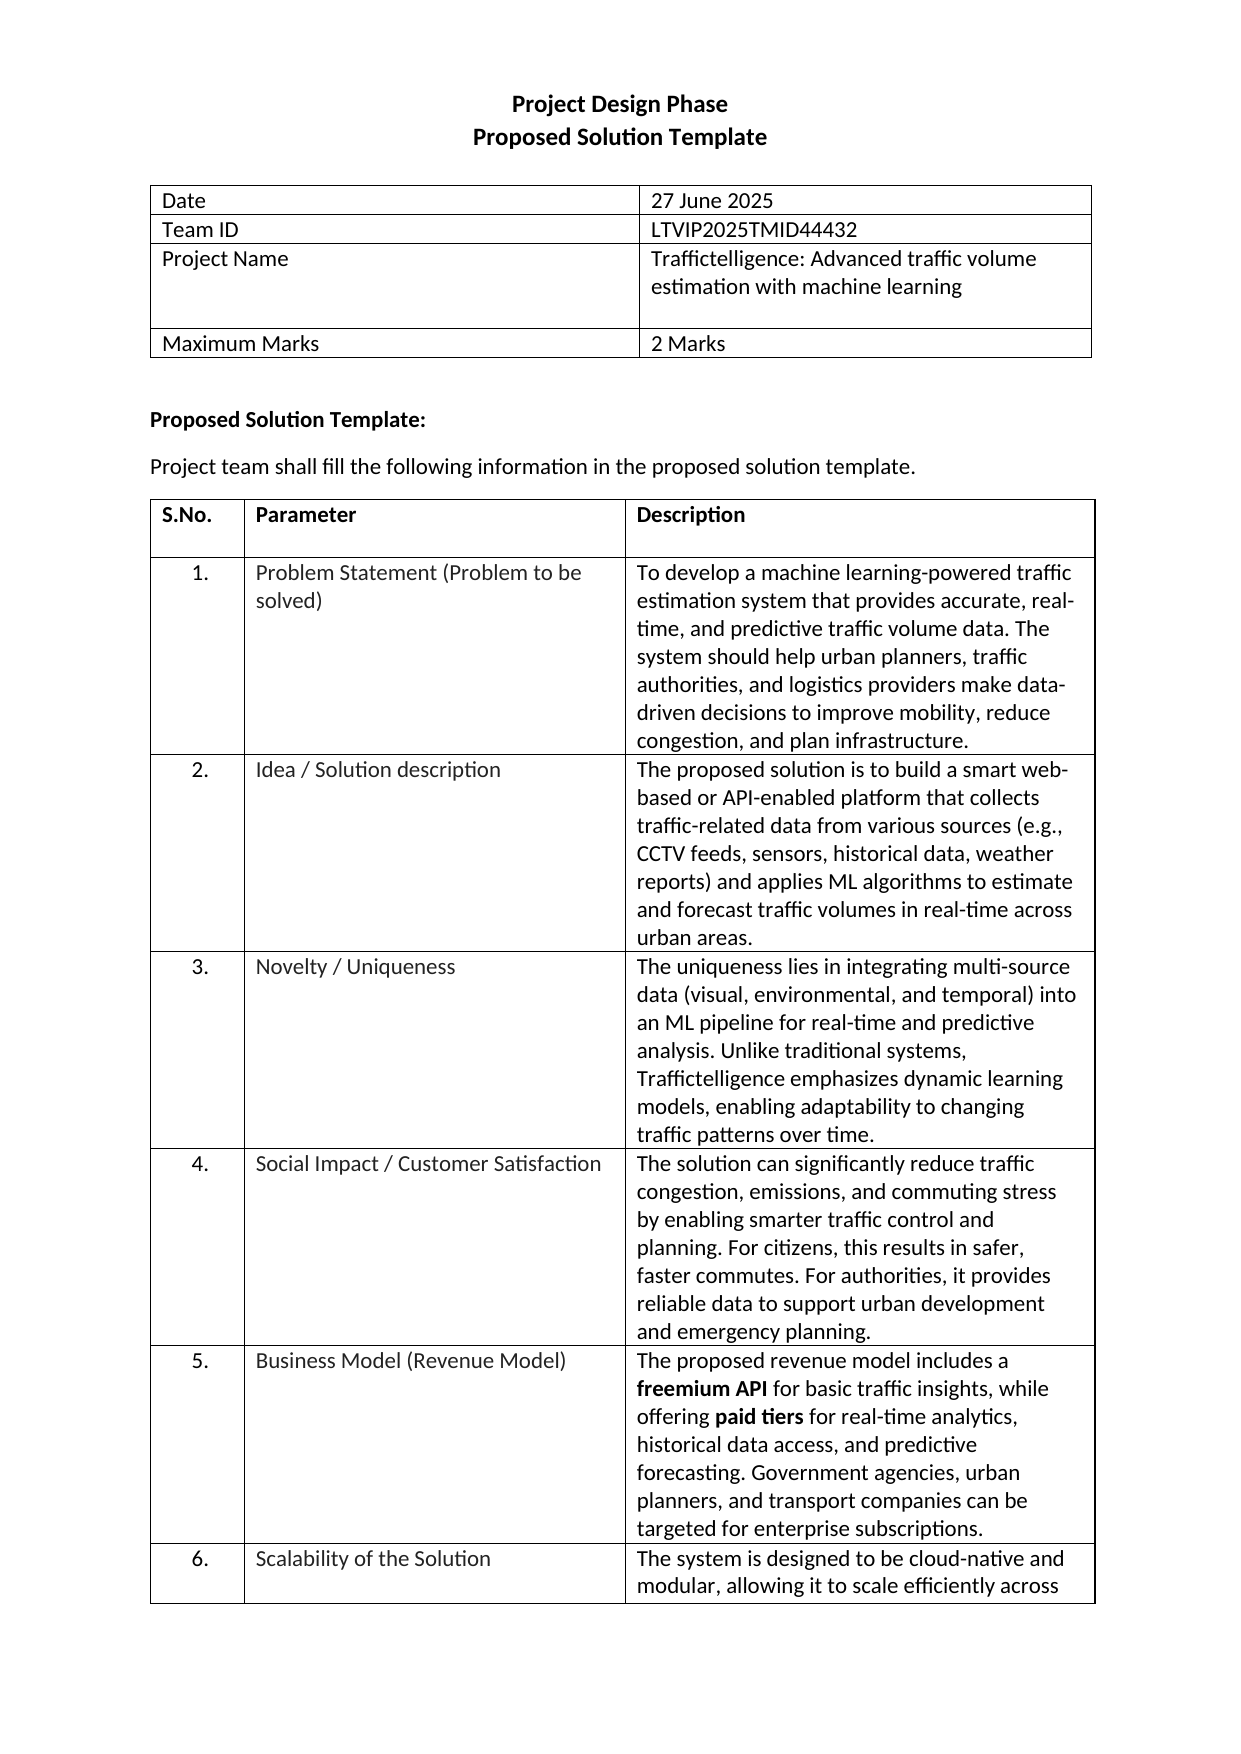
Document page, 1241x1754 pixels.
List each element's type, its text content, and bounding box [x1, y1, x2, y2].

table_cell Maximum Marks [151, 329, 639, 357]
text Project Design Phase [150, 89, 1090, 119]
table_cell The solution can significantly reduce traffic congestion, emissions, and commuting stress by enabling smarter traffic control and planning. For citizens, this results in safer, faster commutes. For authorities, it provides reliable data to support urban development and emergency planning. [626, 1149, 1094, 1345]
table_cell LTVIP2025TMID44432 [640, 215, 1091, 243]
text Proposed Solution Template [150, 122, 1090, 152]
table_header S.No. [151, 500, 244, 557]
table_cell Problem Statement (Problem to be solved) [245, 558, 625, 754]
table_cell The uniqueness lies in integrating multi-source data (visual, environmental, and temporal) into an ML pipeline for real-time and predictive analysis. Unlike traditional systems, Traffictelligence emphasizes dynamic learning models, enabling adaptability to changing traffic patterns over time. [626, 952, 1094, 1148]
table_header Parameter [245, 500, 625, 557]
table_cell [151, 1149, 244, 1345]
table_cell Business Model (Revenue Model) [245, 1346, 625, 1543]
table_cell Novelty / Uniqueness [245, 952, 625, 1148]
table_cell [626, 1544, 1094, 1603]
table_cell To develop a machine learning-powered traffic estimation system that provides accurate, real-time, and predictive traffic volume data. The system should help urban planners, traffic authorities, and logistics providers make data-driven decisions to improve mobility, reduce congestion, and plan infrastructure. [626, 558, 1094, 754]
table_cell [151, 1544, 244, 1603]
table_cell Traffictelligence: Advanced traffic volume estimation with machine learning [640, 244, 1091, 328]
table_cell [151, 1346, 244, 1543]
table_cell Social Impact / Customer Satisfaction [245, 1149, 625, 1345]
text Project team shall fill the following information in the proposed solution template. [150, 452, 1090, 480]
table_cell 2 Marks [640, 329, 1091, 357]
table_header Date [151, 186, 639, 214]
table_cell The proposed solution is to build a smart web-based or API-enabled platform that collects traffic-related data from various sources (e.g., CCTV feeds, sensors, historical data, weather reports) and applies ML algorithms to estimate and forecast traffic volumes in real-time across urban areas. [626, 755, 1094, 951]
table_cell Project Name [151, 244, 639, 328]
table_cell Team ID [151, 215, 639, 243]
table_cell The proposed revenue model includes a freemium API for basic traffic insights, while offering paid tiers for real-time analytics, historical data access, and predictive forecasting. Government agencies, urban planners, and transport companies can be targeted for enterprise subscriptions. [626, 1346, 1094, 1543]
table_cell [151, 952, 244, 1148]
table_cell [151, 755, 244, 951]
table_cell [151, 558, 244, 754]
table_header Description [626, 500, 1094, 557]
table_cell Idea / Solution description [245, 755, 625, 951]
table_header 27 June 2025 [640, 186, 1091, 214]
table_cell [245, 1544, 625, 1603]
text Proposed Solution Template: [150, 405, 1090, 433]
